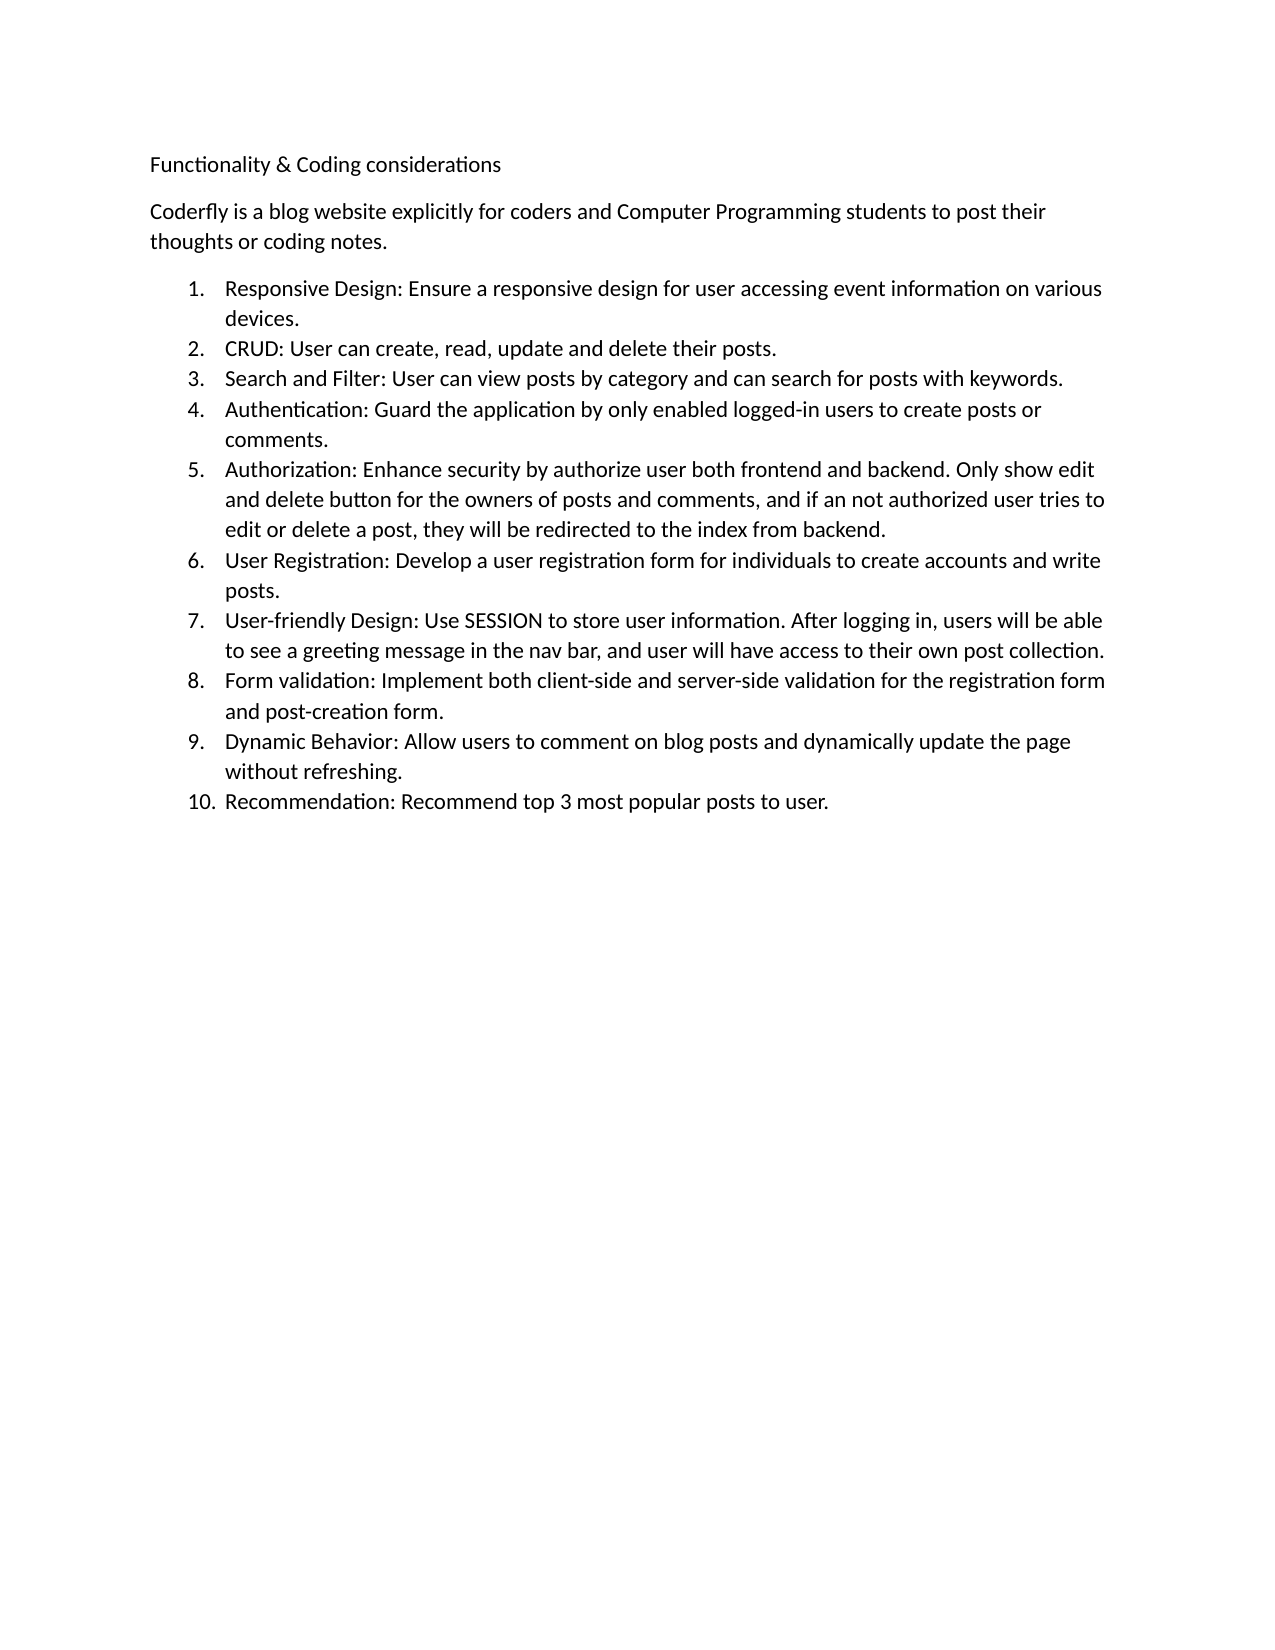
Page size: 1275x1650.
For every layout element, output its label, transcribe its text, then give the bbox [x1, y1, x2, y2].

list Responsive Design: Ensure a responsive design for user accessing event information on various devices. [187, 274, 1125, 332]
list CRUD: User can create, read, update and delete their posts. [187, 334, 1125, 362]
list User-friendly Design: Use SESSION to store user information. After logging in, users will be able to see a greeting message in the nav bar, and user will have access to their own post collection. [187, 606, 1125, 664]
list Recommendation: Recommend top 3 most popular posts to user. [187, 787, 1125, 816]
list Search and Filter: User can view posts by category and can search for posts with keywords. [187, 364, 1125, 393]
text Functionality & Coding considerations [150, 150, 1125, 178]
list Authentication: Guard the application by only enabled logged-in users to create posts or comments. [187, 395, 1125, 453]
text Coderfly is a blog website explicitly for coders and Computer Programming students to post their thoughts or coding notes. [150, 197, 1125, 255]
list Dynamic Behavior: Allow users to comment on blog posts and dynamically update the page without refreshing. [187, 727, 1125, 785]
list Form validation: Implement both client-side and server-side validation for the registration form and post-creation form. [187, 667, 1125, 725]
list User Registration: Develop a user registration form for individuals to create accounts and write posts. [187, 546, 1125, 604]
list Authorization: Enhance security by authorize user both frontend and backend. Only show edit and delete button for the owners of posts and comments, and if an not authorized user tries to edit or delete a post, they will be redirected to the index from backend. [187, 455, 1125, 544]
